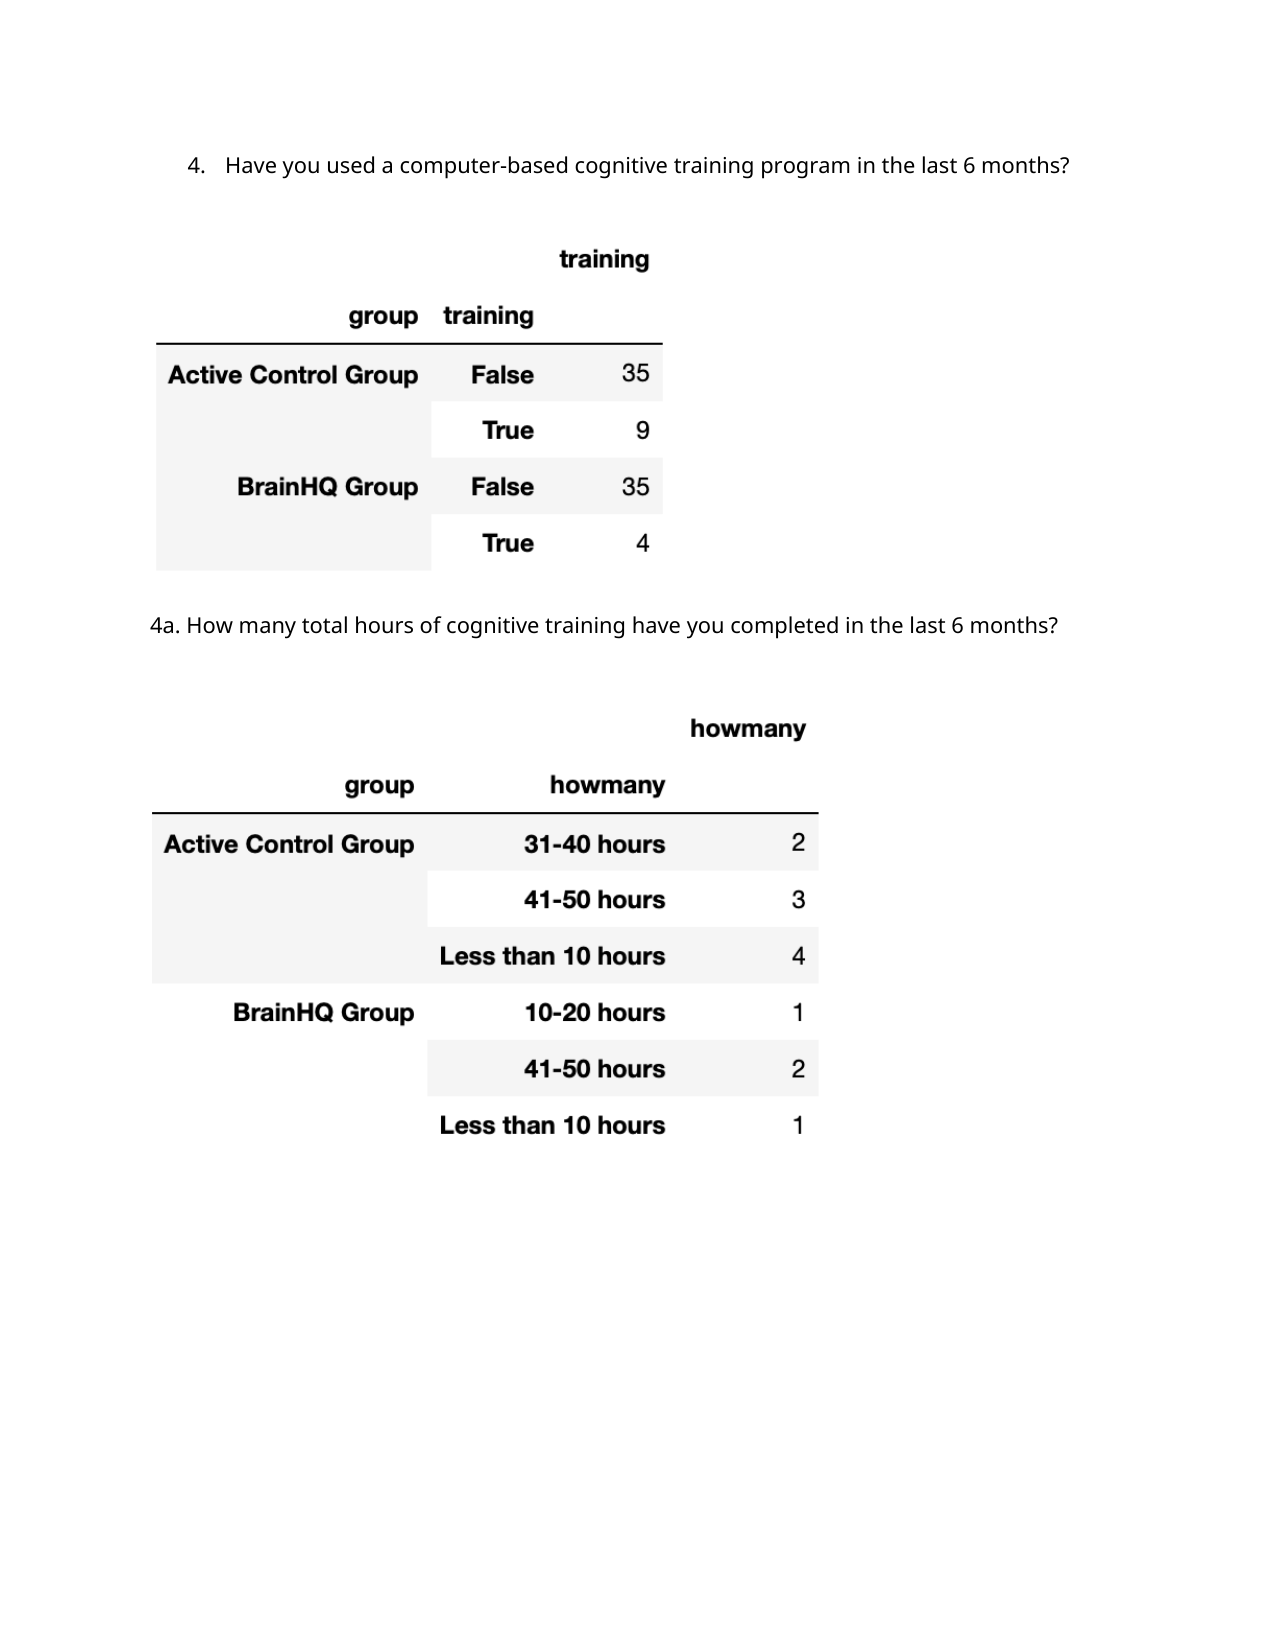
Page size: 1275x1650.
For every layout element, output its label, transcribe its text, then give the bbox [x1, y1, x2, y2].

picture [150, 669, 828, 1160]
text 4a. How many total hours of cognitive training have you completed in the last 6 months? [150, 610, 1125, 640]
list Have you used a computer-based cognitive training program in the last 6 months? [187, 150, 1125, 180]
picture [150, 209, 669, 581]
